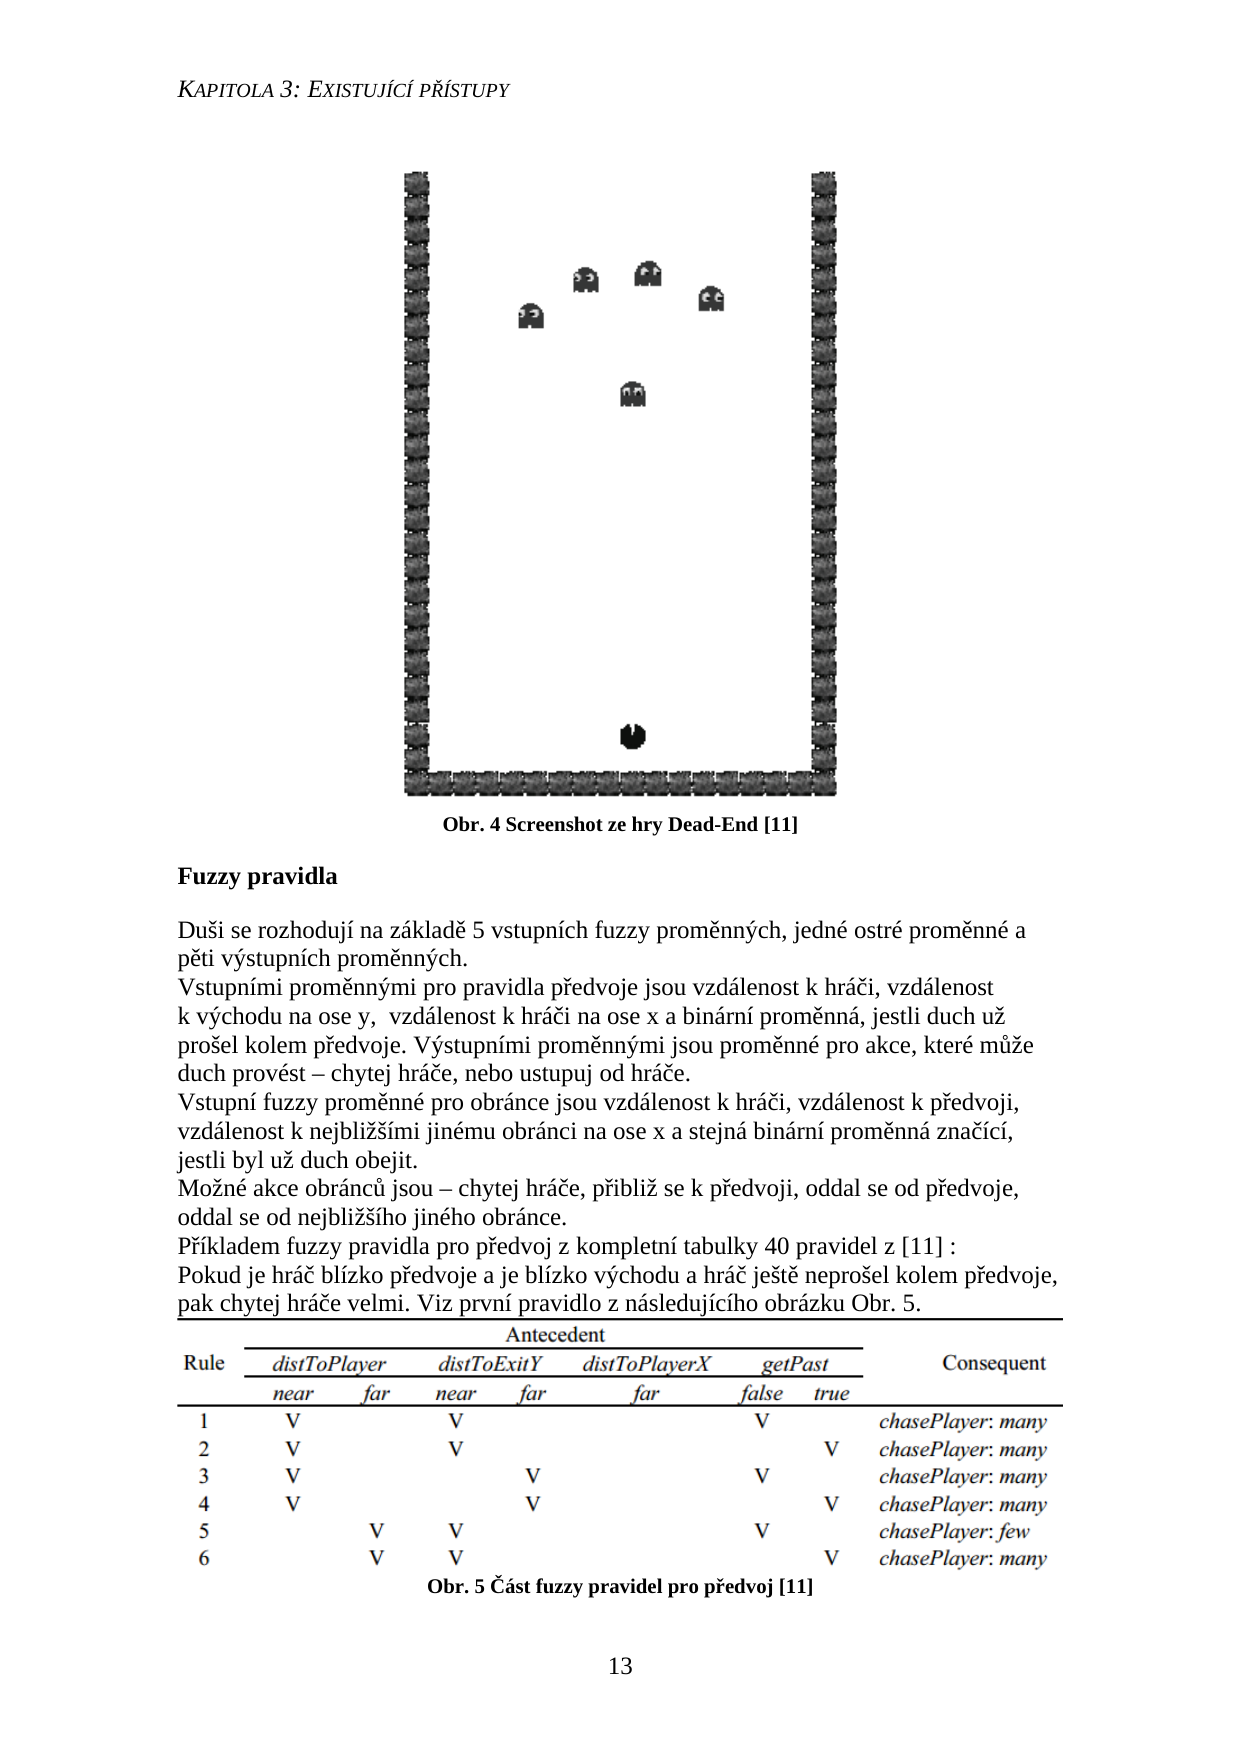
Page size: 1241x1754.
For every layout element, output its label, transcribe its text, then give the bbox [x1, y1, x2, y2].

picture [389, 147, 851, 812]
subtitle Fuzzy pravidla [177, 861, 1063, 890]
text Příkladem fuzzy pravidla pro předvoj z kompletní tabulky 40 pravidel z : [177, 1231, 1063, 1260]
text Vstupní fuzzy proměnné pro obránce jsou vzdálenost k hráči, vzdálenost k předvoji, vzdálenost k nejbližšími jinému obránci na ose x a stejná binární proměnná značící, jestli byl už duch obejit. [177, 1087, 1063, 1173]
text Pokud je hráč blízko předvoje a je blízko východu a hráč ještě neprošel kolem předvoje, pak chytej hráče velmi. Viz první pravidlo z následujícího obrázku Obr. 5. [177, 1260, 1063, 1317]
picture [177, 1317, 1063, 1574]
text Obr. Screenshot ze hry Dead-End [177, 812, 1063, 836]
text Vstupními proměnnými pro pravidla předvoje jsou vzdálenost k hráči, vzdálenost k východu na ose y, vzdálenost k hráči na ose x a binární proměnná, jestli duch už prošel kolem předvoje. Výstupními proměnnými jsou proměnné pro akce, které může duch provést – chytej hráče, nebo ustupuj od hráče. [177, 972, 1063, 1087]
text Možné akce obránců jsou – chytej hráče, přibliž se k předvoji, oddal se od předvoje, oddal se od nejbližšího jiného obránce. [177, 1173, 1063, 1231]
text Duši se rozhodují na základě 5 vstupních fuzzy proměnných, jedné ostré proměnné a pěti výstupních proměnných. [177, 915, 1063, 972]
text Obr. Část fuzzy pravidel pro předvoj [177, 1574, 1063, 1598]
